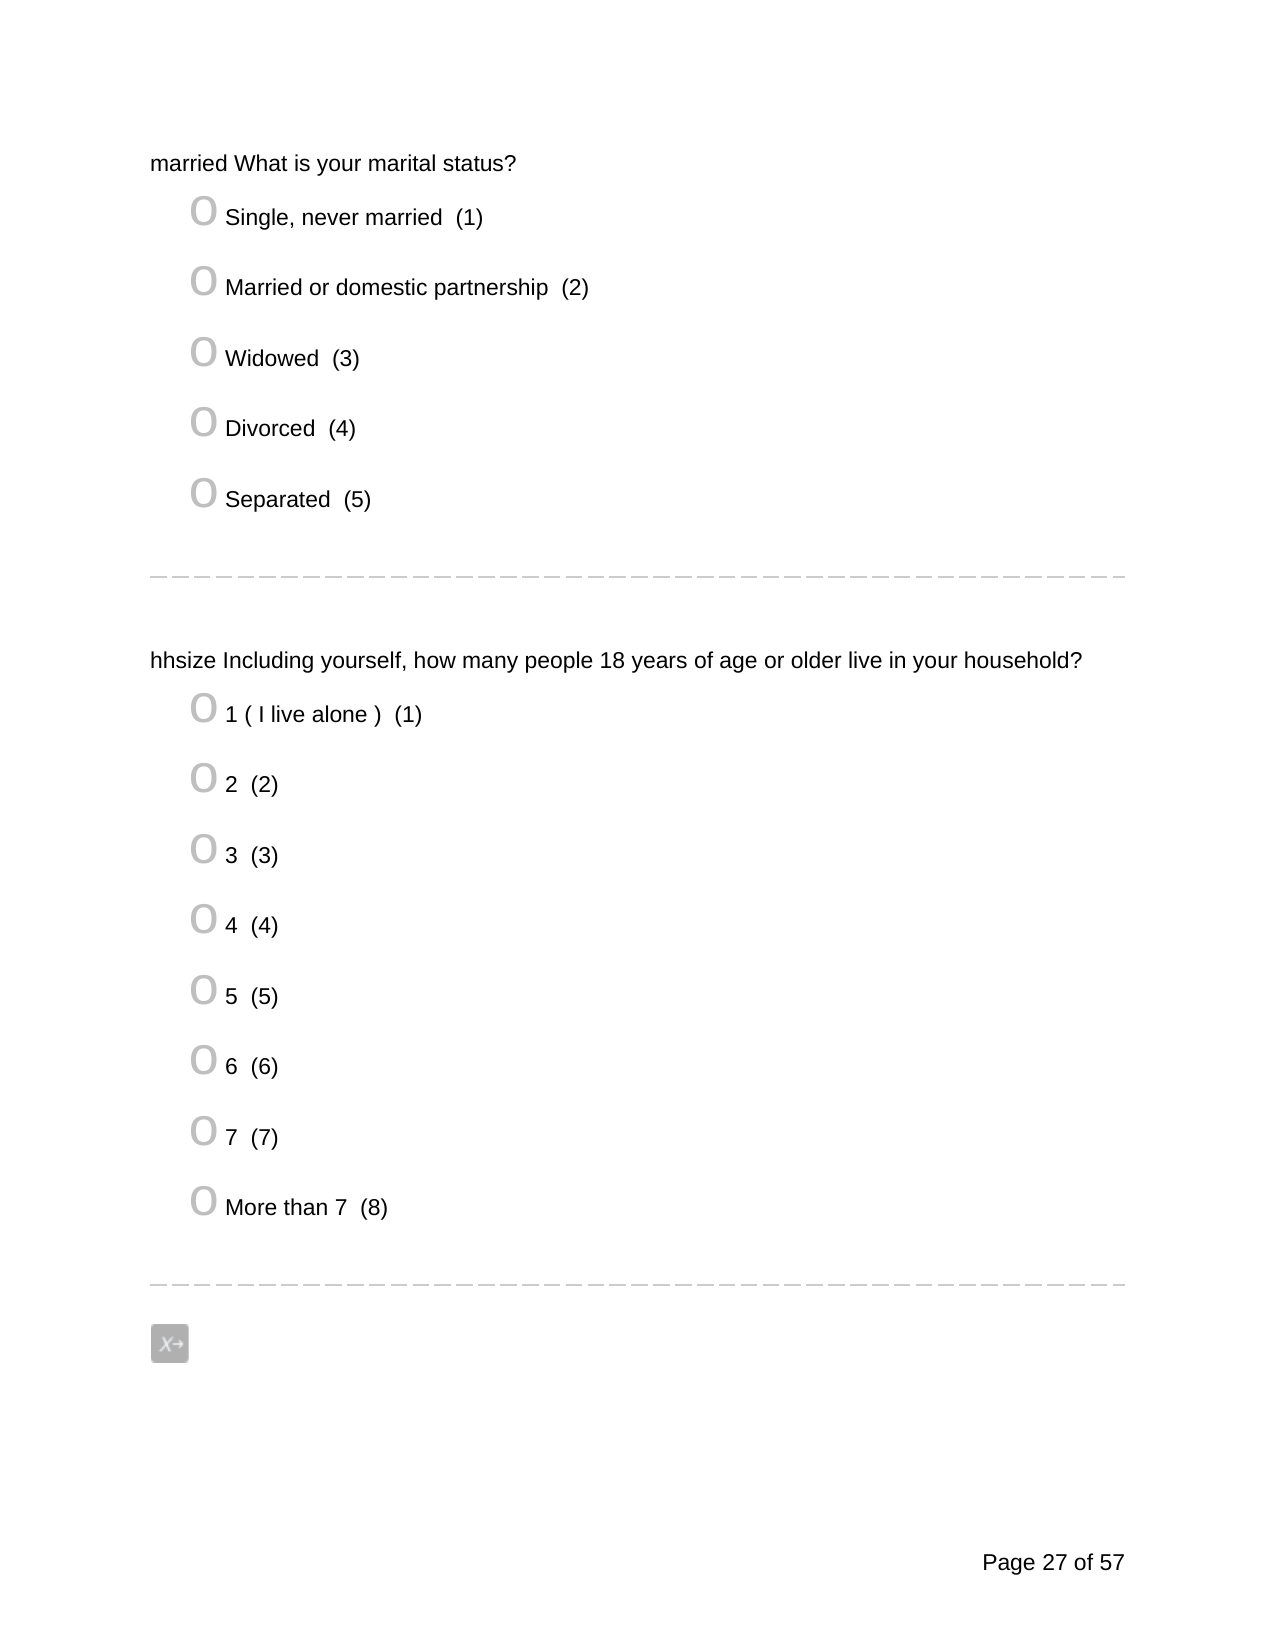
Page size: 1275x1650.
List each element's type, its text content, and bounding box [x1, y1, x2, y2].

list 4 (4) [187, 888, 1125, 950]
list 2 (2) [187, 747, 1125, 809]
list Separated (5) [187, 462, 1125, 524]
list 1 ( I live alone ) (1) [187, 677, 1125, 738]
picture [151, 1324, 189, 1363]
text married What is your marital status? [150, 150, 1125, 176]
list 7 (7) [187, 1100, 1125, 1161]
list Widowed (3) [187, 321, 1125, 383]
list Divorced (4) [187, 392, 1125, 453]
list 3 (3) [187, 818, 1125, 879]
list 6 (6) [187, 1029, 1125, 1091]
list More than 7 (8) [187, 1171, 1125, 1232]
list Married or domestic partnership (2) [187, 251, 1125, 312]
list Single, never married (1) [187, 180, 1125, 242]
list 5 (5) [187, 959, 1125, 1020]
text hhsize Including yourself, how many people 18 years of age or older live in your household? [150, 647, 1125, 673]
